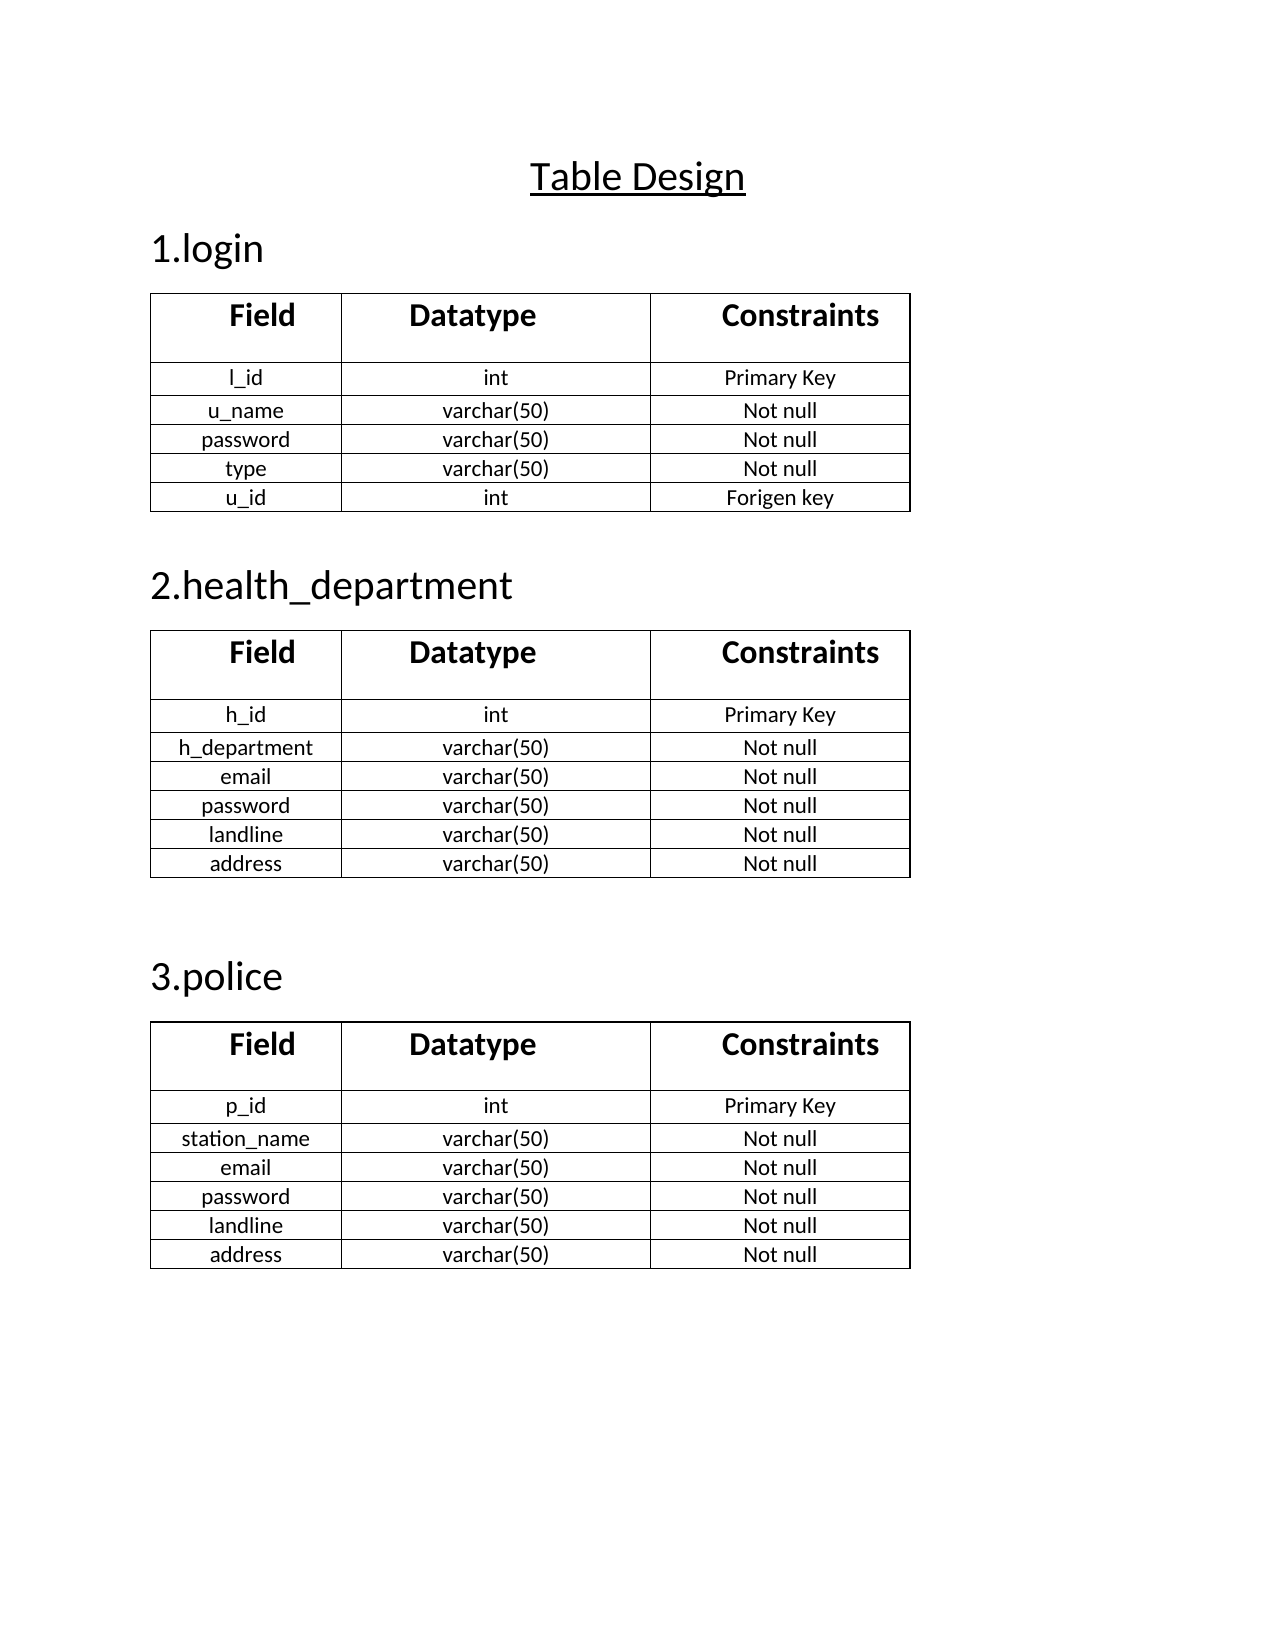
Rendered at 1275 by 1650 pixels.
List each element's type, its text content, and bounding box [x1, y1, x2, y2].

table_cell u_name [151, 396, 341, 424]
table_cell varchar(50) [342, 791, 650, 819]
table_cell Not null [651, 1182, 909, 1210]
table_cell varchar(50) [342, 1182, 650, 1210]
table_header Datatype [342, 1023, 650, 1090]
table_cell varchar(50) [342, 733, 650, 761]
table_cell landline [151, 1211, 341, 1239]
table_cell varchar(50) [342, 425, 650, 453]
table_cell address [151, 1240, 341, 1268]
table_cell varchar(50) [342, 820, 650, 848]
table_cell l_id [151, 363, 341, 395]
table_cell Primary Key [651, 363, 909, 395]
table_cell varchar(50) [342, 849, 650, 877]
table_cell Not null [651, 762, 909, 790]
table_cell password [151, 791, 341, 819]
table_cell Not null [651, 1240, 909, 1268]
table_cell varchar(50) [342, 1240, 650, 1268]
table_header Datatype [342, 294, 650, 362]
table_header Constraints [651, 631, 909, 699]
table_cell Primary Key [651, 1091, 909, 1123]
table_cell Not null [651, 733, 909, 761]
table_cell address [151, 849, 341, 877]
table_header Field [151, 631, 341, 699]
table_cell varchar(50) [342, 762, 650, 790]
table_cell Forigen key [651, 483, 909, 511]
table_cell varchar(50) [342, 1153, 650, 1181]
table_cell Not null [651, 1211, 909, 1239]
text 1.login [150, 222, 1125, 272]
table_header Field [151, 294, 341, 362]
table_cell station_name [151, 1124, 341, 1152]
table_cell Not null [651, 1153, 909, 1181]
table_cell Not null [651, 849, 909, 877]
text 3.police [150, 950, 1125, 1001]
table_header Datatype [342, 631, 650, 699]
text Table Design [150, 150, 1125, 201]
table_cell varchar(50) [342, 1211, 650, 1239]
table_cell u_id [151, 483, 341, 511]
table_cell varchar(50) [342, 454, 650, 482]
table_cell password [151, 425, 341, 453]
table_cell Not null [651, 820, 909, 848]
table_cell Not null [651, 791, 909, 819]
table_cell landline [151, 820, 341, 848]
table_cell type [151, 454, 341, 482]
table_cell int [342, 483, 650, 511]
table_header Field [151, 1023, 341, 1090]
table_cell p_id [151, 1091, 341, 1123]
table_cell int [342, 1091, 650, 1123]
table_cell h_id [151, 700, 341, 732]
table_cell int [342, 700, 650, 732]
table_cell password [151, 1182, 341, 1210]
table_cell Not null [651, 1124, 909, 1152]
table_header Constraints [651, 1023, 909, 1090]
text 2.health_department [150, 559, 1125, 610]
table_cell h_department [151, 733, 341, 761]
table_cell Not null [651, 396, 909, 424]
table_header Constraints [651, 294, 909, 362]
table_cell varchar(50) [342, 1124, 650, 1152]
table_cell Not null [651, 425, 909, 453]
table_cell int [342, 363, 650, 395]
table_cell email [151, 1153, 341, 1181]
table_cell Not null [651, 454, 909, 482]
table_cell email [151, 762, 341, 790]
table_cell varchar(50) [342, 396, 650, 424]
table_cell Primary Key [651, 700, 909, 732]
